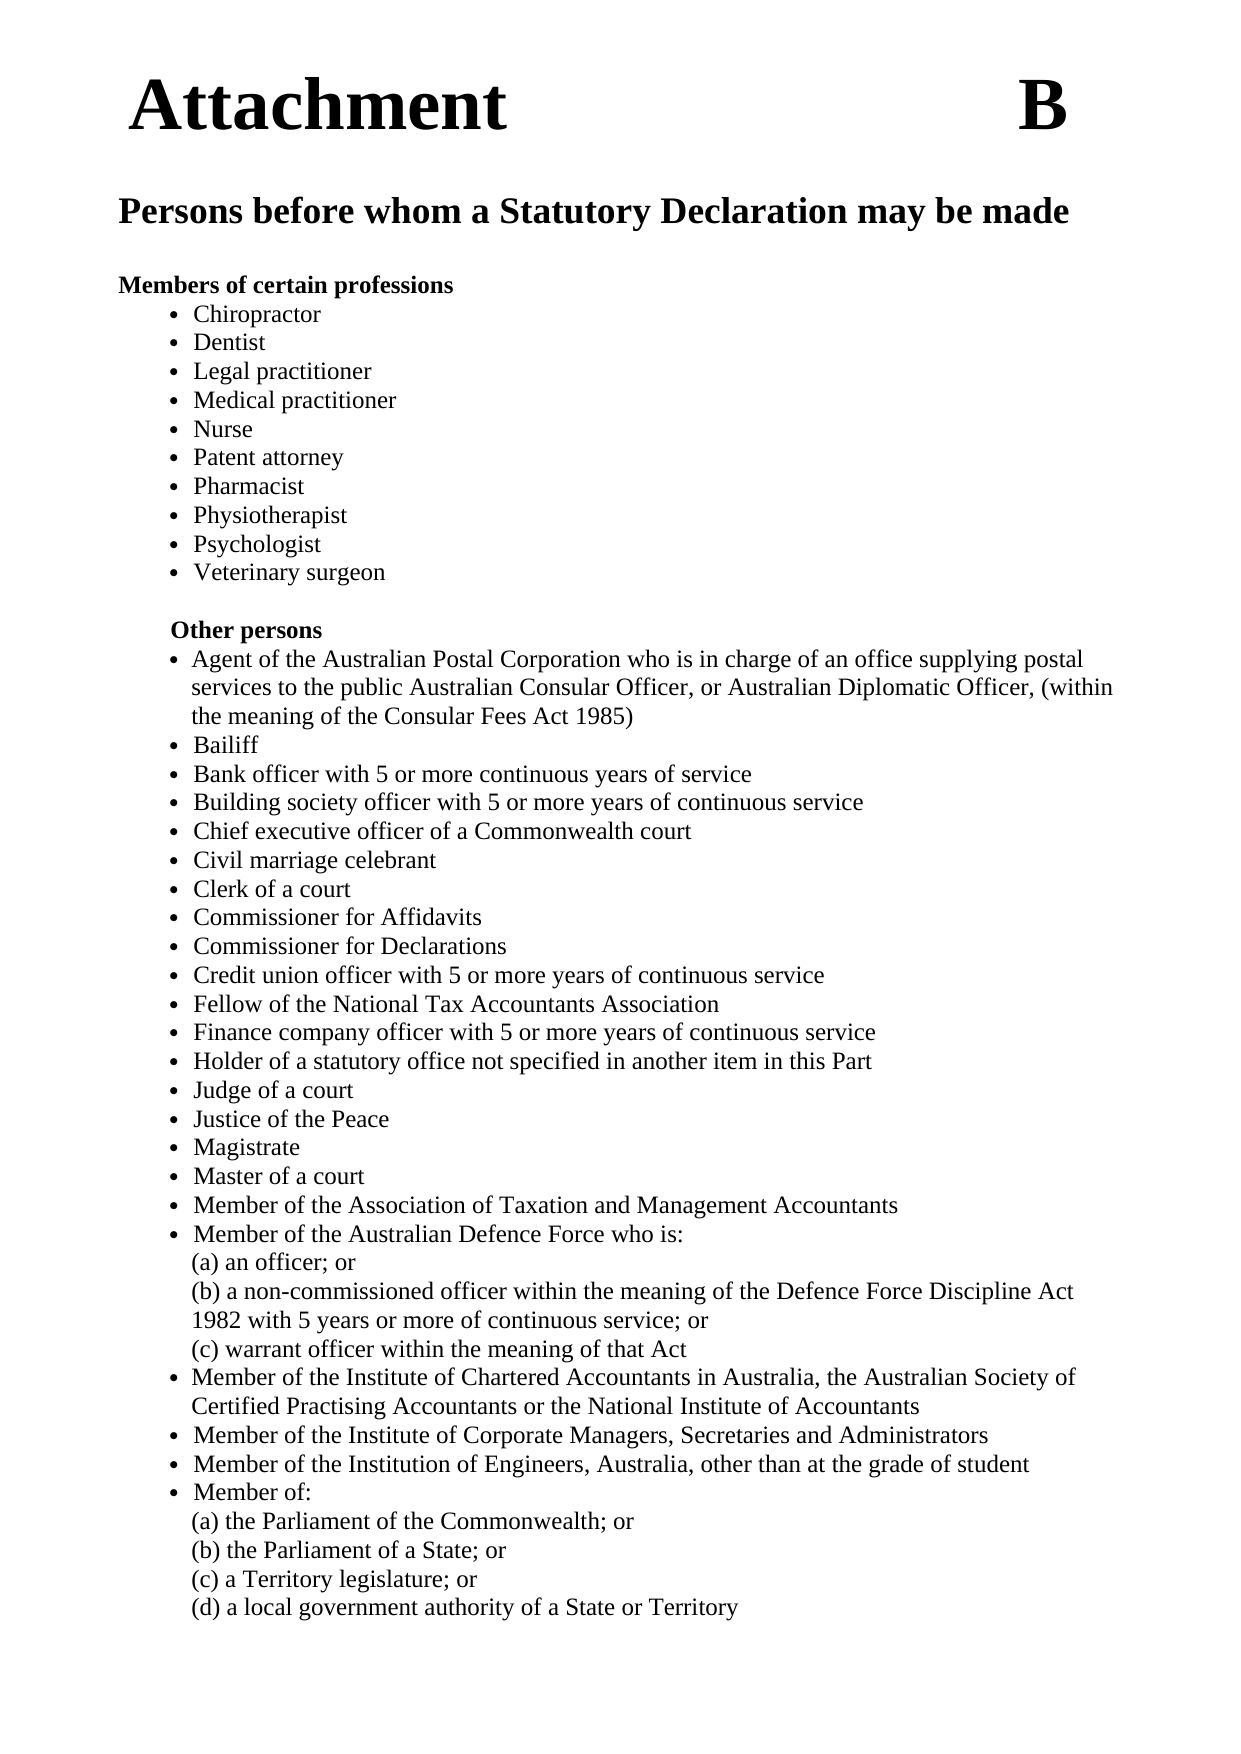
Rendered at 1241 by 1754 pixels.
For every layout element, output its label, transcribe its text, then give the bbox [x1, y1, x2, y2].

list Dentist [170, 327, 1122, 356]
list Physiotherapist [170, 500, 1122, 529]
list Fellow of the National Tax Accountants Association [170, 989, 1122, 1017]
list Chief executive officer of a Commonwealth court [170, 816, 1122, 845]
list Finance company officer with 5 or more years of continuous service [170, 1017, 1122, 1046]
list Member of the Association of Taxation and Management Accountants [170, 1190, 1122, 1219]
list Bailiff [170, 730, 1122, 759]
text Members of certain professions [118, 270, 1122, 299]
list Building society officer with 5 or more years of continuous service [170, 787, 1122, 816]
list Civil marriage celebrant [170, 845, 1122, 874]
list Legal practitioner [170, 356, 1122, 385]
list Commissioner for Affidavits [170, 902, 1122, 931]
list Pharmacist [170, 471, 1122, 500]
list Member of the Institute of Chartered Accountants in Australia, the Australian Society of Certified Practising Accountants or the National Institute of Accountants [170, 1362, 1122, 1420]
list Agent of the Australian Postal Corporation who is in charge of an office supplying postal services to the public Australian Consular Officer, or Australian Diplomatic Officer, (within the meaning of the Consular Fees Act 1985) [170, 644, 1122, 730]
list Holder of a statutory office not specified in another item in this Part [170, 1046, 1122, 1075]
text (a) the Parliament of the Commonwealth; or (b) the Parliament of a State; or (c) a Territory legislature; or (d) a local government authority of a State or Territory [191, 1506, 1122, 1621]
list Justice of the Peace [170, 1104, 1122, 1132]
list Magistrate [170, 1132, 1122, 1161]
list Patent attorney [170, 442, 1122, 471]
list Member of the Institute of Corporate Managers, Secretaries and Administrators [170, 1420, 1122, 1449]
list Clerk of a court [170, 874, 1122, 902]
list Chiropractor [170, 299, 1122, 327]
list Credit union officer with 5 or more years of continuous service [170, 960, 1122, 989]
list Judge of a court [170, 1075, 1122, 1104]
list Psychologist [170, 529, 1122, 557]
text (a) an officer; or (b) a non-commissioned officer within the meaning of the Defence Force Discipline Act 1982 with 5 years or more of continuous service; or (c) warrant officer within the meaning of that Act [191, 1247, 1122, 1362]
list Bank officer with 5 or more continuous years of service [170, 759, 1122, 787]
list Medical practitioner [170, 385, 1122, 414]
list Member of the Institution of Engineers, , other than at the grade of student [170, 1449, 1122, 1477]
list Veterinary surgeon [170, 557, 1122, 586]
list Member of: [170, 1477, 1122, 1506]
list Nurse [170, 414, 1122, 442]
list Master of a court [170, 1161, 1122, 1190]
list Member of the Australian Defence Force who is: [170, 1219, 1122, 1247]
list Commissioner for Declarations [170, 931, 1122, 960]
text Persons before whom a Statutory Declaration may be made [118, 188, 1122, 232]
text Other persons [170, 615, 1122, 644]
subtitle Attachment B [128, 59, 1122, 145]
